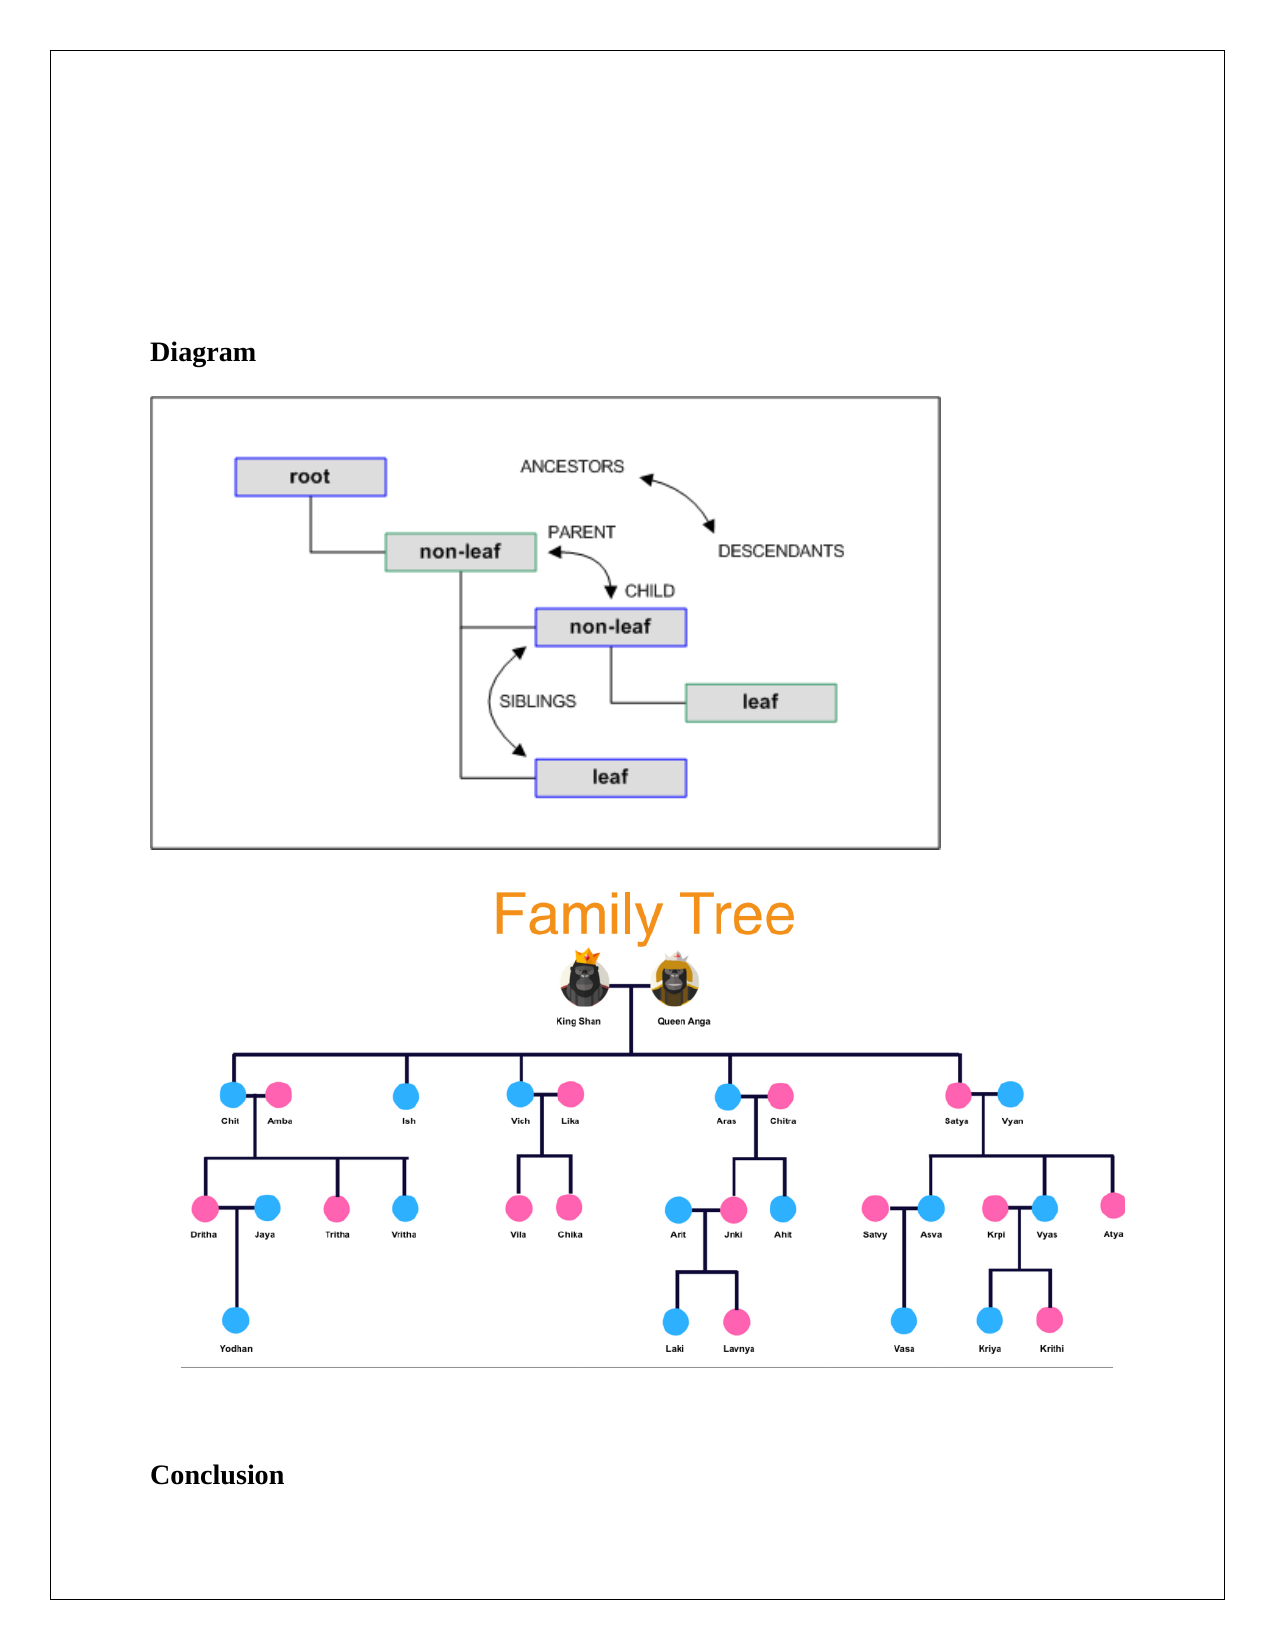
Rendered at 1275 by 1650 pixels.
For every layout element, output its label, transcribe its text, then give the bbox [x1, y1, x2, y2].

picture [150, 396, 941, 850]
picture [150, 878, 1125, 1368]
text Conclusion [150, 1458, 1125, 1491]
text Diagram [150, 335, 1125, 367]
